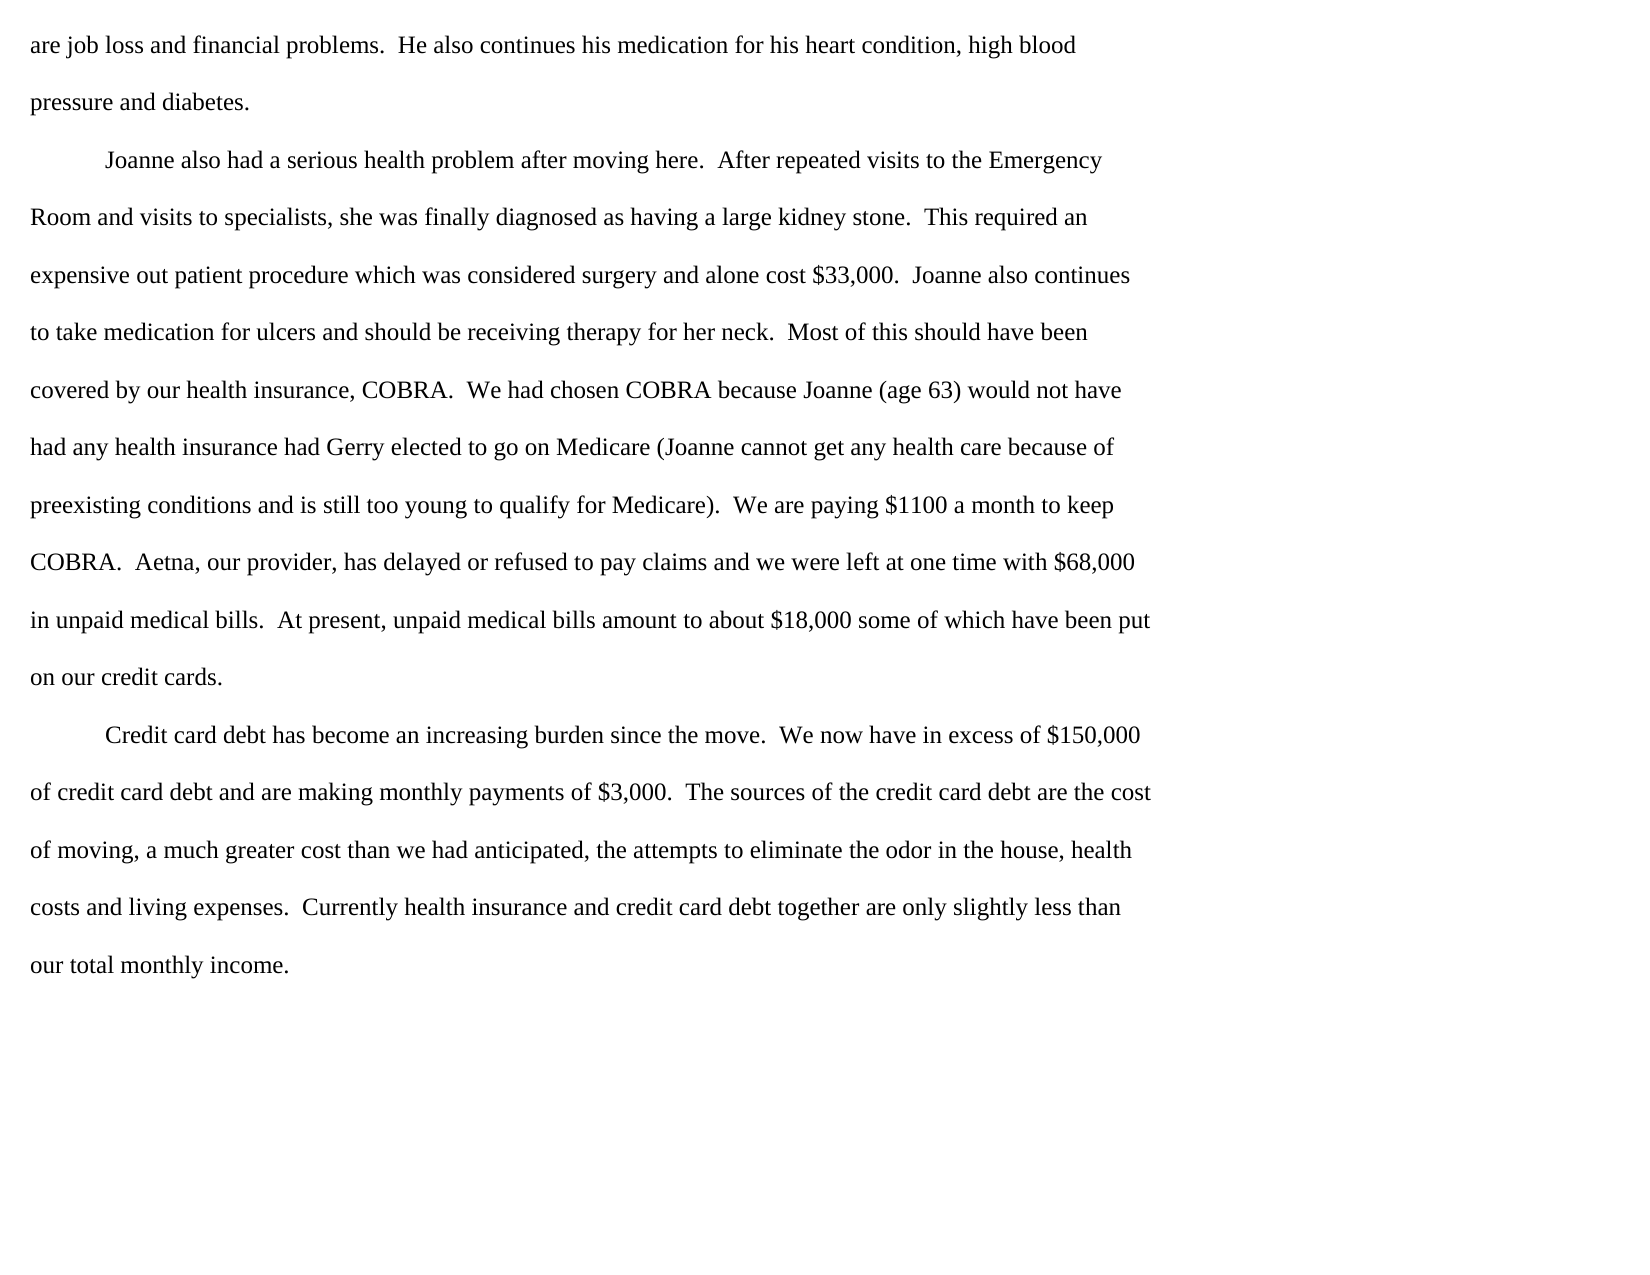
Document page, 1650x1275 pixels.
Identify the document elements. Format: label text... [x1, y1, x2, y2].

text Joanne also had a serious health problem after moving here. After repeated visits to the Emergency Room and visits to specialists, she was finally diagnosed as having a large kidney stone. This required an expensive out patient procedure which was considered surgery and alone cost $33,000. Joanne also continues to take medication for ulcers and should be receiving therapy for her neck. Most of this should have been covered by our health insurance, COBRA. We had chosen COBRA because Joanne (age 63) would not have had any health insurance had Gerry elected to go on Medicare (Joanne cannot get any health care because of preexisting conditions and is still too young to qualify for Medicare). We are paying $1100 a month to keep COBRA. , our provider, has delayed or refused to pay claims and we were left at one time with $68,000 in unpaid medical bills. At present, unpaid medical bills amount to about $18,000 some of which have been put on our credit cards. [30, 145, 1152, 691]
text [30, 30, 1152, 116]
text Credit card debt has become an increasing burden since the move. We now have in excess of $150,000 of credit card debt and are making monthly payments of $3,000. The sources of the credit card debt are the cost of moving, a much greater cost than we had anticipated, the attempts to eliminate the odor in the house, health costs and living expenses. Currently health insurance and credit card debt together are only slightly less than our total monthly income. [30, 720, 1152, 979]
